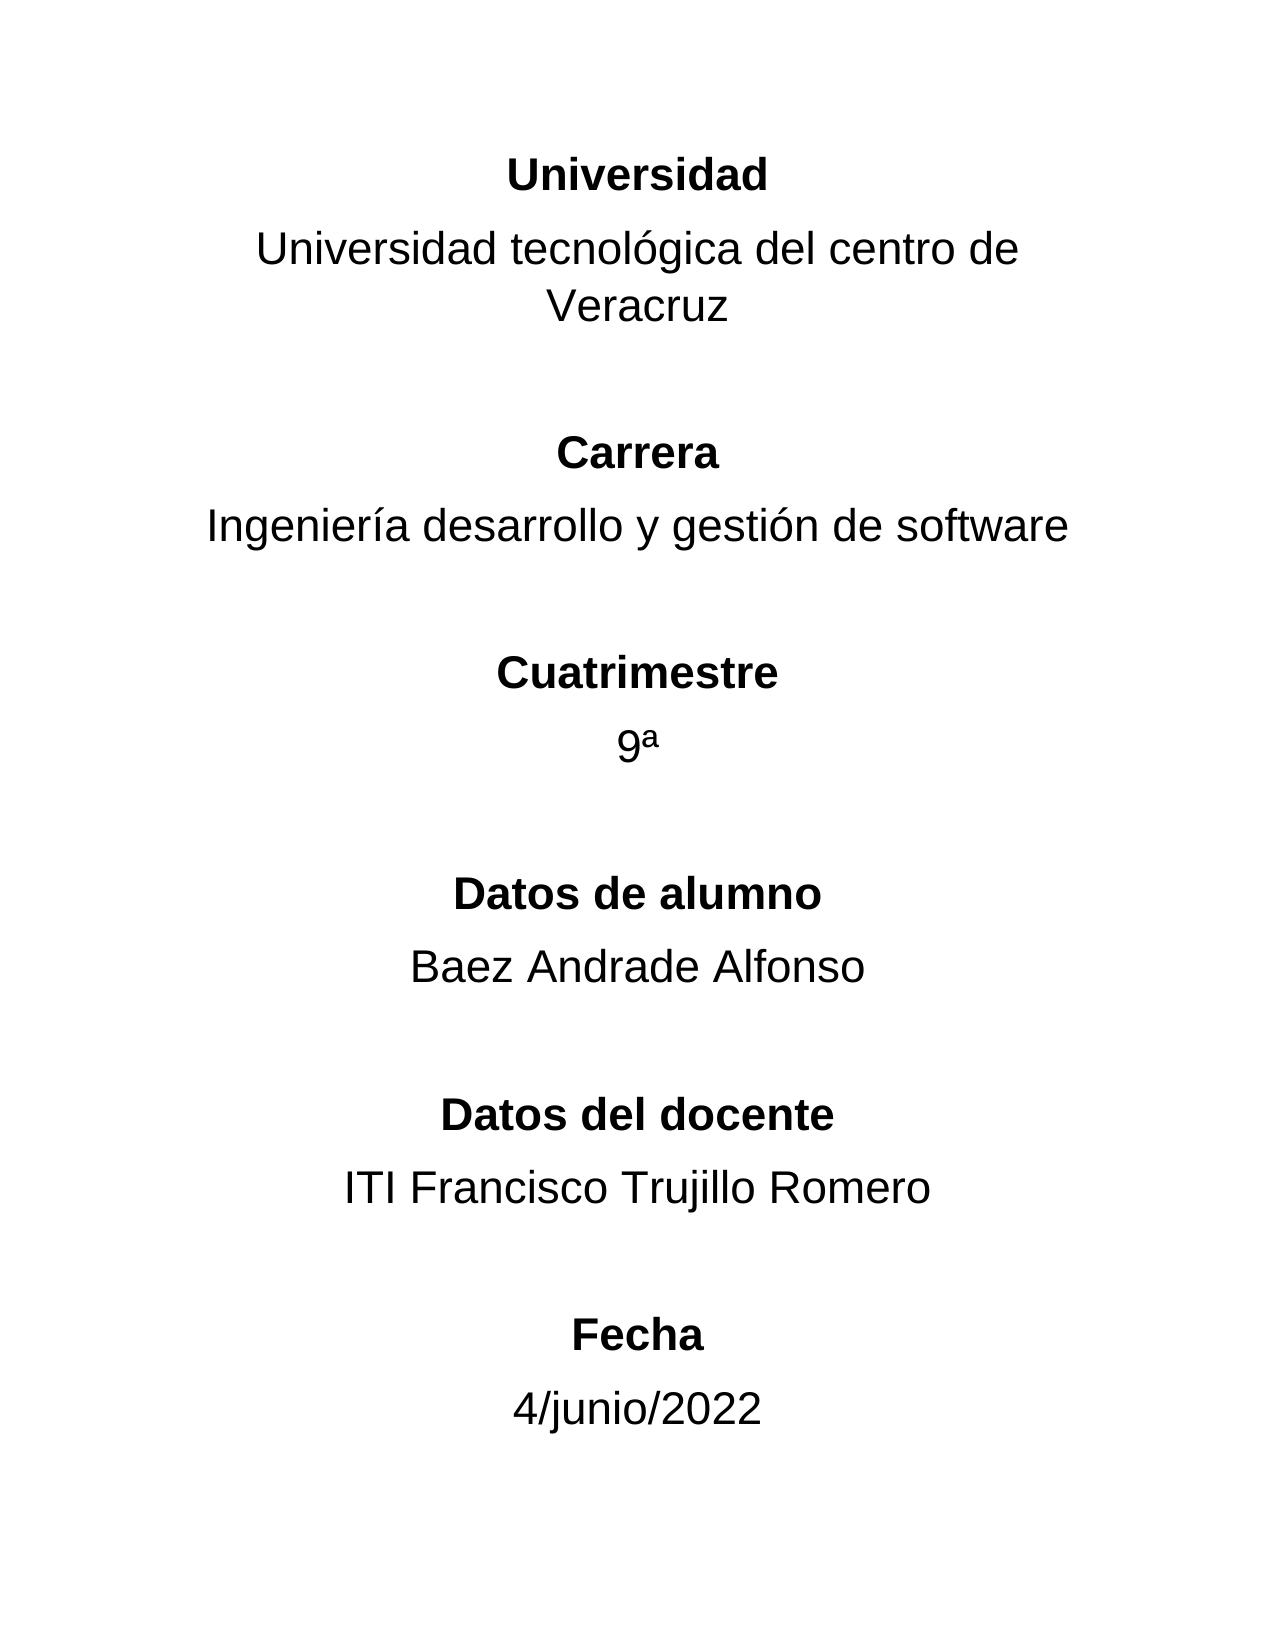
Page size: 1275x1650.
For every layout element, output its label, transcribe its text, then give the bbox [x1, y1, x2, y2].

text Cuatrimestre [177, 646, 1098, 698]
text Ingeniería desarrollo y gestión de software [177, 499, 1098, 551]
text Fecha [177, 1308, 1098, 1360]
text 9ª [177, 719, 1098, 772]
text Baez Andrade Alfonso [177, 940, 1098, 993]
text 4/junio/2022 [177, 1381, 1098, 1434]
text Carrera [177, 425, 1098, 478]
text Universidad tecnológica del centro de Veracruz [177, 221, 1098, 331]
text Datos de alumno [177, 866, 1098, 919]
text Datos del docente [177, 1087, 1098, 1140]
text Universidad [177, 148, 1098, 200]
text ITI Francisco Trujillo Romero [177, 1161, 1098, 1213]
